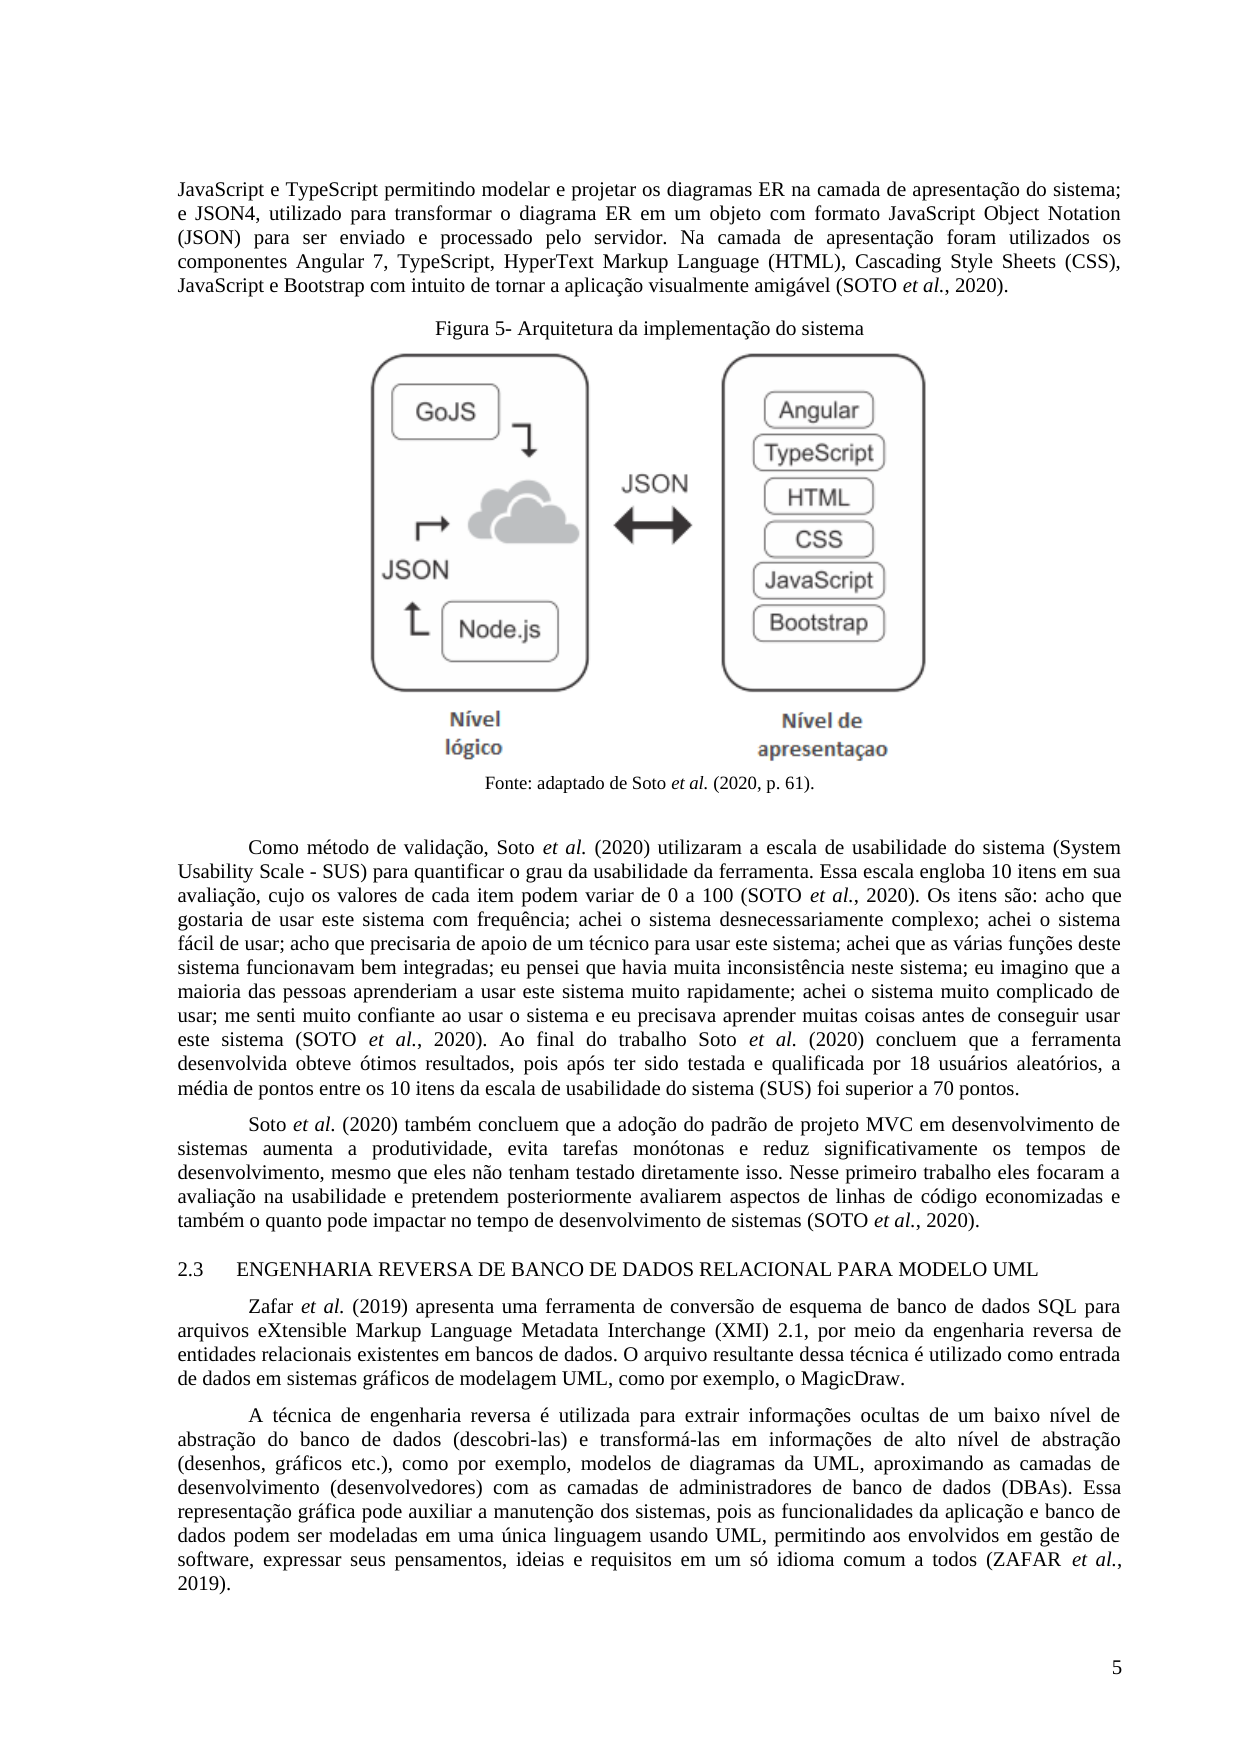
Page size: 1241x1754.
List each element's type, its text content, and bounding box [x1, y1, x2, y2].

subtitle Engenharia reversa de banco de dados relacional para modelo UML [177, 1257, 1122, 1281]
text Soto et al. (2020) também concluem que a adoção do padrão de projeto MVC em desenvolvimento de sistemas aumenta a produtividade, evita tarefas monótonas e reduz significativamente os tempos de desenvolvimento, mesmo que eles não tenham testado diretamente isso. Nesse primeiro trabalho eles focaram a avaliação na usabilidade e pretendem posteriormente avaliarem aspectos de linhas de código economizadas e também o quanto pode impactar no tempo de desenvolvimento de sistemas (SOTO et al., 2020). [177, 1112, 1122, 1232]
text Fonte: adaptado de Soto et al. (2020, p. 61). [177, 772, 1122, 793]
text Como método de validação, Soto et al. (2020) utilizaram a escala de usabilidade do sistema (System Usability Scale - SUS) para quantificar o grau da usabilidade da ferramenta. Essa escala engloba 10 itens em sua avaliação, cujo os valores de cada item podem variar de 0 a 100 (SOTO et al., 2020). Os itens são: acho que gostaria de usar este sistema com frequência; achei o sistema desnecessariamente complexo; achei o sistema fácil de usar; acho que precisaria de apoio de um técnico para usar este sistema; achei que as várias funções deste sistema funcionavam bem integradas; eu pensei que havia muita inconsistência neste sistema; eu imagino que a maioria das pessoas aprenderiam a usar este sistema muito rapidamente; achei o sistema muito complicado de usar; me senti muito confiante ao usar o sistema e eu precisava aprender muitas coisas antes de conseguir usar este sistema (SOTO et al., 2020). Ao final do trabalho Soto et al. (2020) concluem que a ferramenta desenvolvida obteve ótimos resultados, pois após ter sido testada e qualificada por 18 usuários aleatórios, a média de pontos entre os 10 itens da escala de usabilidade do sistema (SUS) foi superior a 70 pontos. [177, 835, 1122, 1099]
text Zafar et al. (2019) apresenta uma ferramenta de conversão de esquema de banco de dados SQL para arquivos eXtensible Markup Language Metadata Interchange (XMI) 2.1, por meio da engenharia reversa de entidades relacionais existentes em bancos de dados. O arquivo resultante dessa técnica é utilizado como entrada de dados em sistemas gráficos de modelagem UML, como por exemplo, o MagicDraw. [177, 1294, 1122, 1390]
text A técnica de engenharia reversa é utilizada para extrair informações ocultas de um baixo nível de abstração do banco de dados (descobri-las) e transformá-las em informações de alto nível de abstração (desenhos, gráficos etc.), como por exemplo, modelos de diagramas da UML, aproximando as camadas de desenvolvimento (desenvolvedores) com as camadas de administradores de banco de dados (DBAs). Essa representação gráfica pode auxiliar a manutenção dos sistemas, pois as funcionalidades da aplicação e banco de dados podem ser modeladas em uma única linguagem usando UML, permitindo aos envolvidos em gestão de software, expressar seus pensamentos, ideias e requisitos em um só idioma comum a todos (ZAFAR et al., 2019). [177, 1403, 1122, 1595]
text Figura 5- Arquitetura da implementação do sistema [177, 316, 1122, 340]
picture [343, 340, 957, 772]
